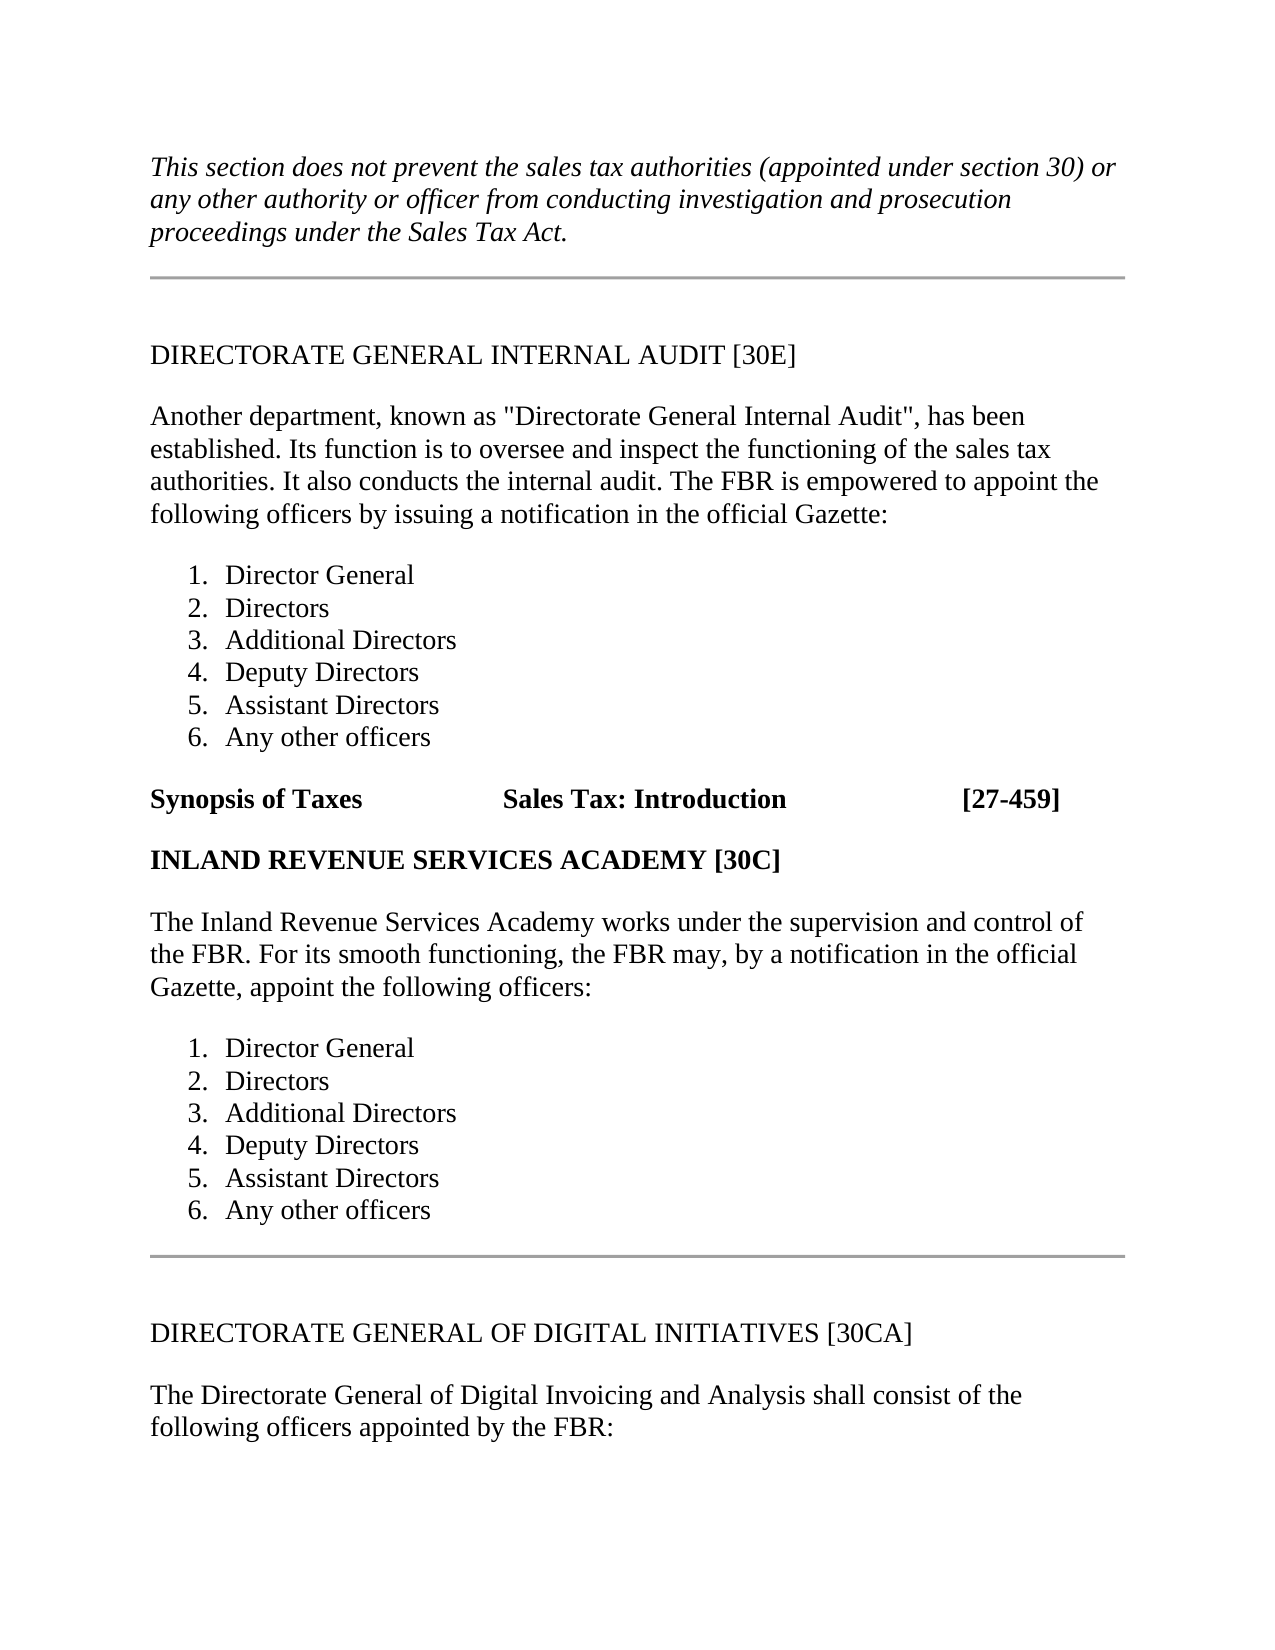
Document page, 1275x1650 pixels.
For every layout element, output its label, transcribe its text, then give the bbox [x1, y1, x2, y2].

text DIRECTORATE GENERAL INTERNAL AUDIT [30E] [150, 338, 1125, 370]
text Synopsis of Taxes Sales Tax: Introduction [27-459] [150, 782, 1125, 814]
list Additional Directors [187, 623, 1125, 655]
list Any other officers [187, 720, 1125, 753]
list Assistant Directors [187, 1161, 1125, 1193]
text This section does not prevent the sales tax authorities (appointed under section 30) or any other authority or officer from conducting investigation and prosecution proceedings under the Sales Tax Act. [150, 150, 1125, 247]
list Director General [187, 558, 1125, 591]
list Director General [187, 1031, 1125, 1064]
text Another department, known as "Directorate General Internal Audit", has been established. Its function is to oversee and inspect the functioning of the sales tax authorities. It also conducts the internal audit. The FBR is empowered to appoint the following officers by issuing a notification in the official Gazette: [150, 399, 1125, 529]
list Assistant Directors [187, 688, 1125, 720]
list Deputy Directors [187, 655, 1125, 688]
text The Directorate General of Digital Invoicing and Analysis shall consist of the following officers appointed by the FBR: [150, 1378, 1125, 1443]
text INLAND REVENUE SERVICES ACADEMY [30C] [150, 843, 1125, 876]
text DIRECTORATE GENERAL OF DIGITAL INITIATIVES [30CA] [150, 1316, 1125, 1349]
list Additional Directors [187, 1096, 1125, 1128]
list Any other officers [187, 1193, 1125, 1226]
list Directors [187, 1064, 1125, 1096]
list Directors [187, 591, 1125, 623]
text The Inland Revenue Services Academy works under the supervision and control of the FBR. For its smooth functioning, the FBR may, by a notification in the official Gazette, appoint the following officers: [150, 905, 1125, 1002]
list Deputy Directors [187, 1128, 1125, 1161]
